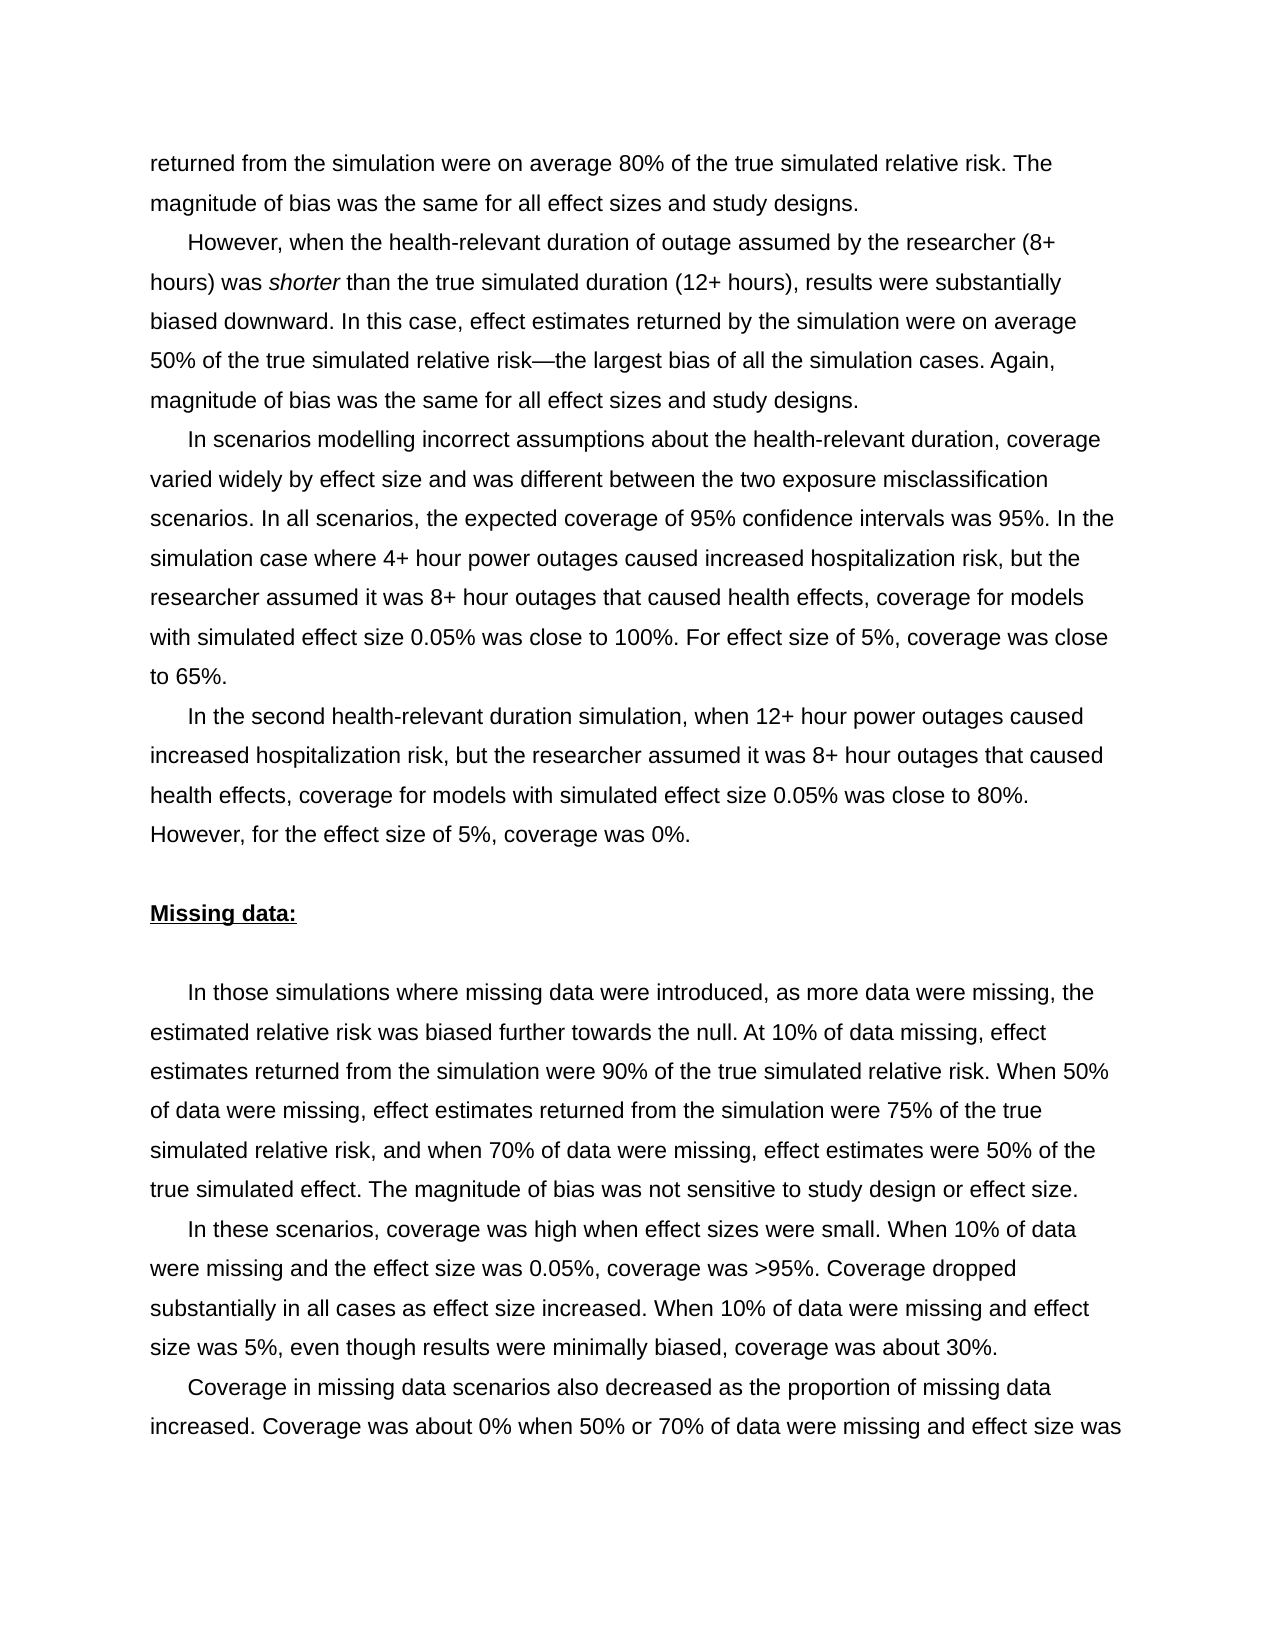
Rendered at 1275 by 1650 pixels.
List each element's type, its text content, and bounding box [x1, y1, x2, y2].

text Missing data: [150, 900, 1125, 926]
text In these scenarios, coverage was high when effect sizes were small. When 10% of data were missing and the effect size was 0.05%, coverage was >95%. Coverage dropped substantially in all cases as effect size increased. When 10% of data were missing and effect size was 5%, even though results were minimally biased, coverage was about 30%. [150, 1216, 1125, 1361]
text In the second health-relevant duration simulation, when 12+ hour power outages caused increased hospitalization risk, but the researcher assumed it was 8+ hour outages that caused health effects, coverage for models with simulated effect size 0.05% was close to 80%. However, for the effect size of 5%, coverage was 0%. [150, 703, 1125, 847]
text In those simulations where missing data were introduced, as more data were missing, the estimated relative risk was biased further towards the null. At 10% of data missing, effect estimates returned from the simulation were 90% of the true simulated relative risk. When 50% of data were missing, effect estimates returned from the simulation were 75% of the true simulated relative risk, and when 70% of data were missing, effect estimates were 50% of the true simulated effect. The magnitude of bias was not sensitive to study design or effect size. [150, 979, 1125, 1203]
